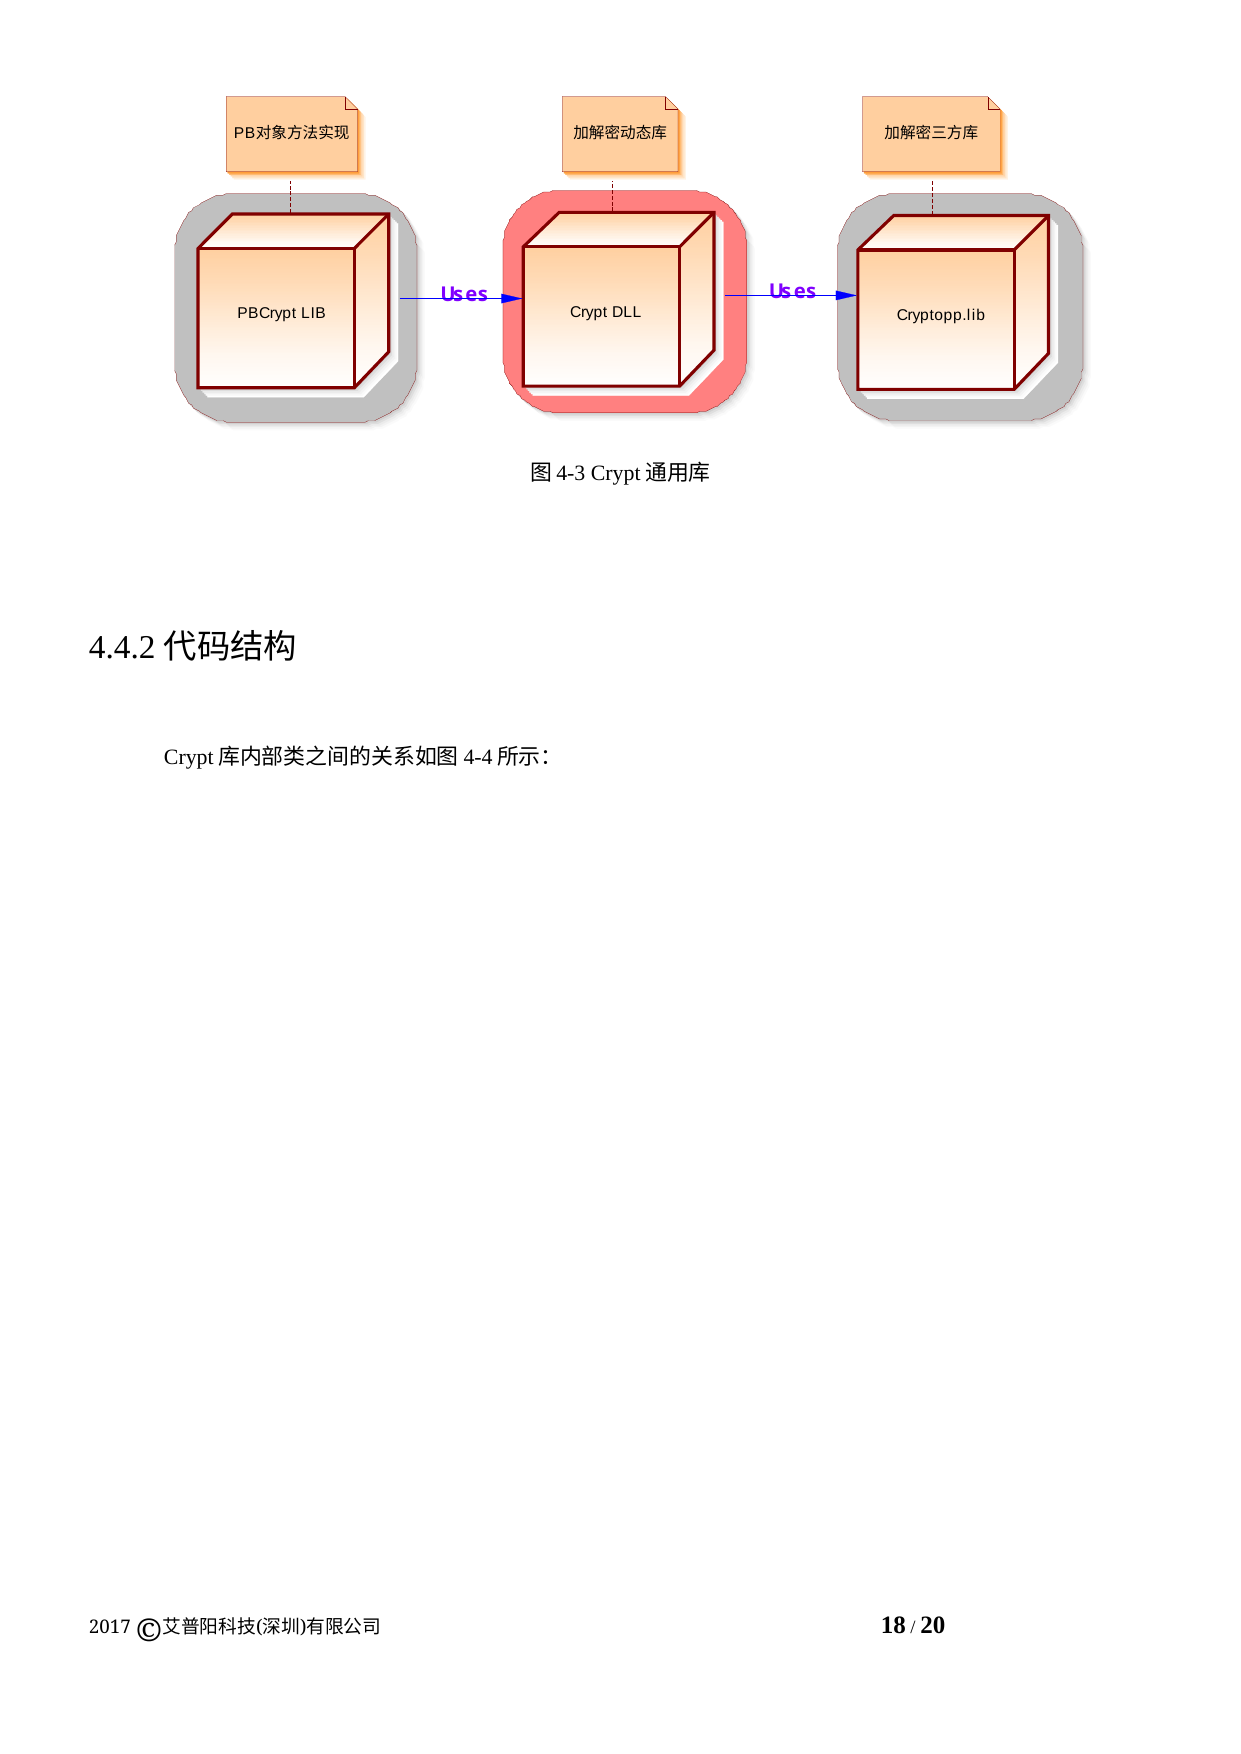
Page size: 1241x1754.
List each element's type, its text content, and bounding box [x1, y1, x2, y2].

text 图4-3 Crypt通用库 [89, 454, 1152, 487]
subtitle 代码结构 [89, 611, 1152, 676]
list Crypt库内部类之间的关系如图 4-4所示： [164, 738, 1152, 771]
